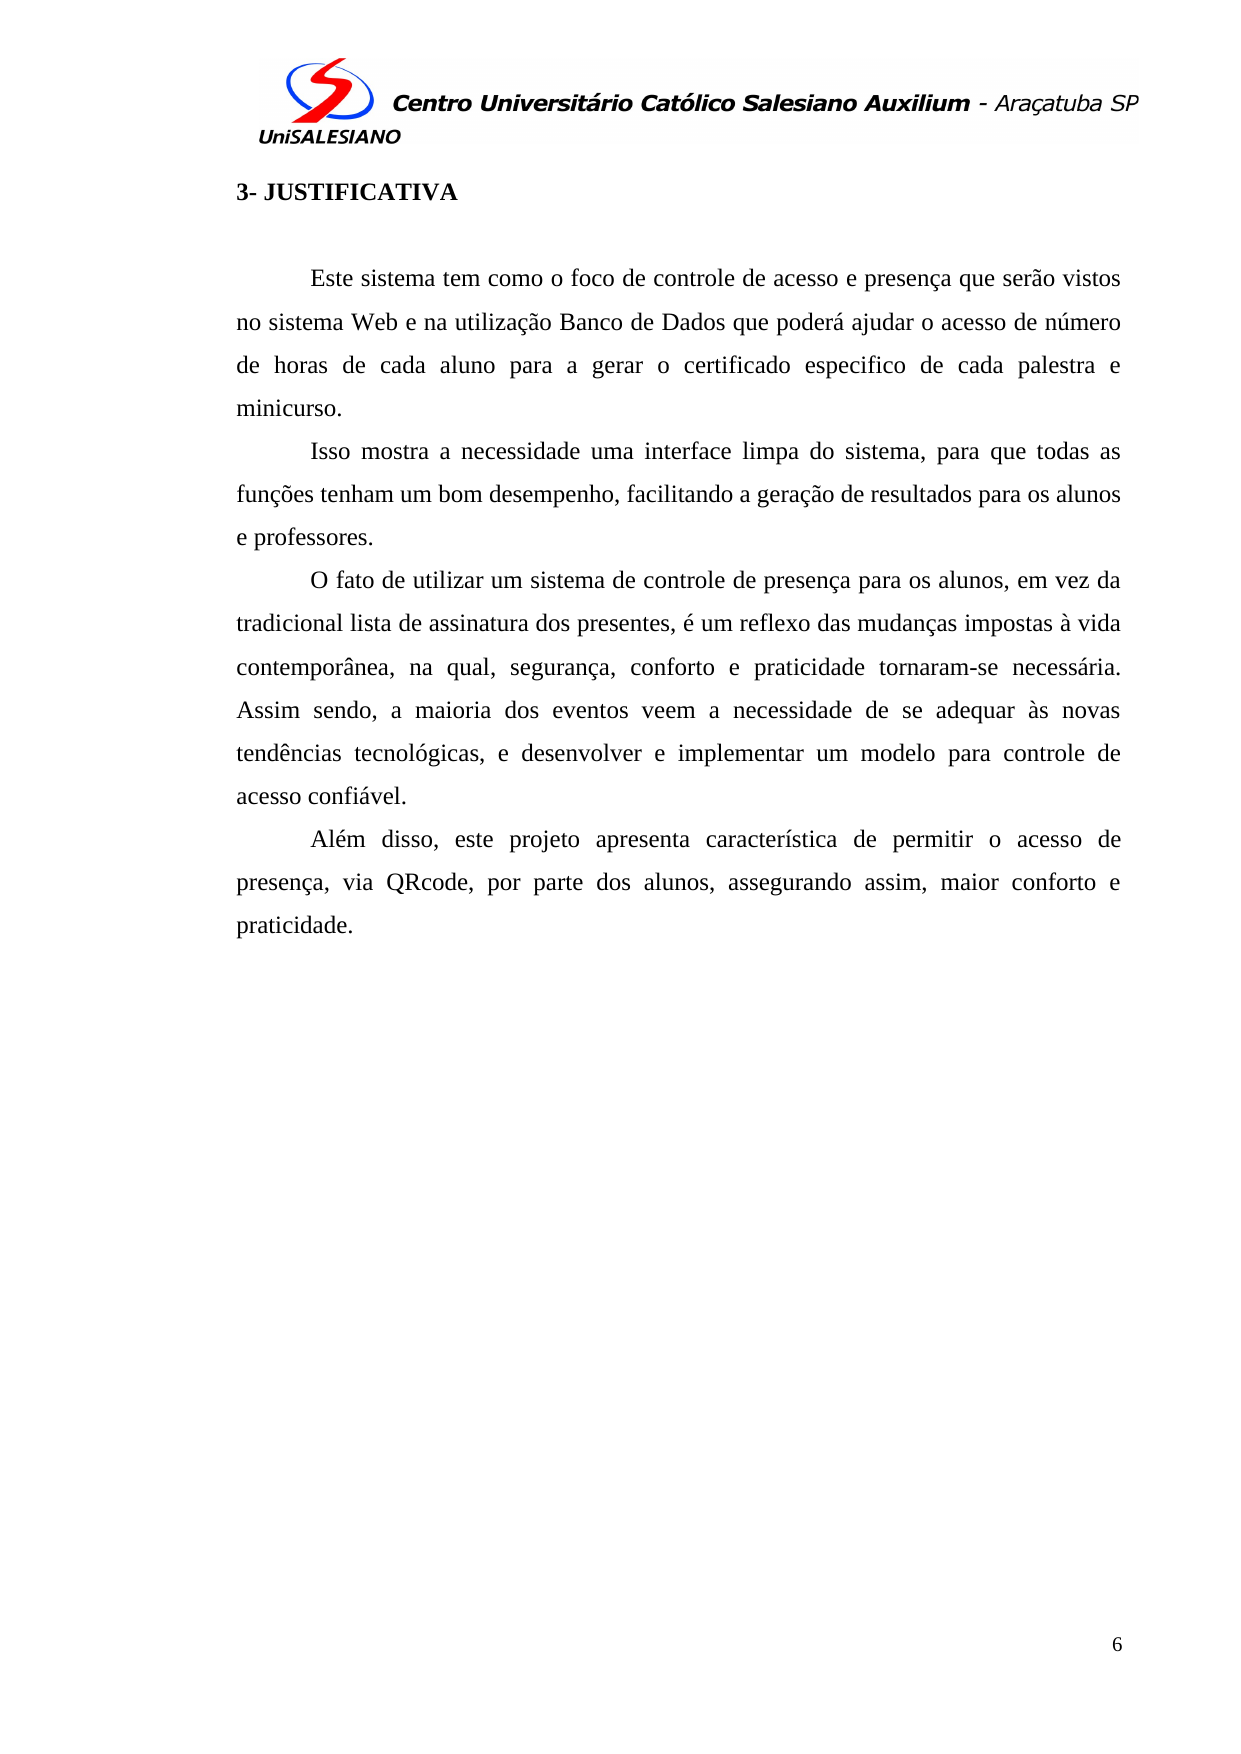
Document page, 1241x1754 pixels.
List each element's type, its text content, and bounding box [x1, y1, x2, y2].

text O fato de utilizar um sistema de controle de presença para os alunos, em vez da tradicional lista de assinatura dos presentes, é um reflexo das mudanças impostas à vida contemporânea, na qual, segurança, conforto e praticidade tornaram-se necessária. Assim sendo, a maioria dos eventos veem a necessidade de se adequar às novas tendências tecnológicas, e desenvolver e implementar um modelo para controle de acesso confiável. [236, 565, 1122, 810]
text Além disso, este projeto apresenta característica de permitir o acesso de presença, via QRcode, por parte dos alunos, assegurando assim, maior conforto e praticidade. [236, 824, 1122, 939]
subtitle 3- JUSTIFICATIVA [236, 177, 1122, 206]
text Este sistema tem como o foco de controle de acesso e presença que serão vistos no sistema Web e na utilização Banco de Dados que poderá ajudar o acesso de número de horas de cada aluno para a gerar o certificado especifico de cada palestra e minicurso. [236, 263, 1122, 422]
picture [259, 58, 1139, 144]
text Isso mostra a necessidade uma interface limpa do sistema, para que todas as funções tenham um bom desempenho, facilitando a geração de resultados para os alunos e professores. [236, 436, 1122, 551]
